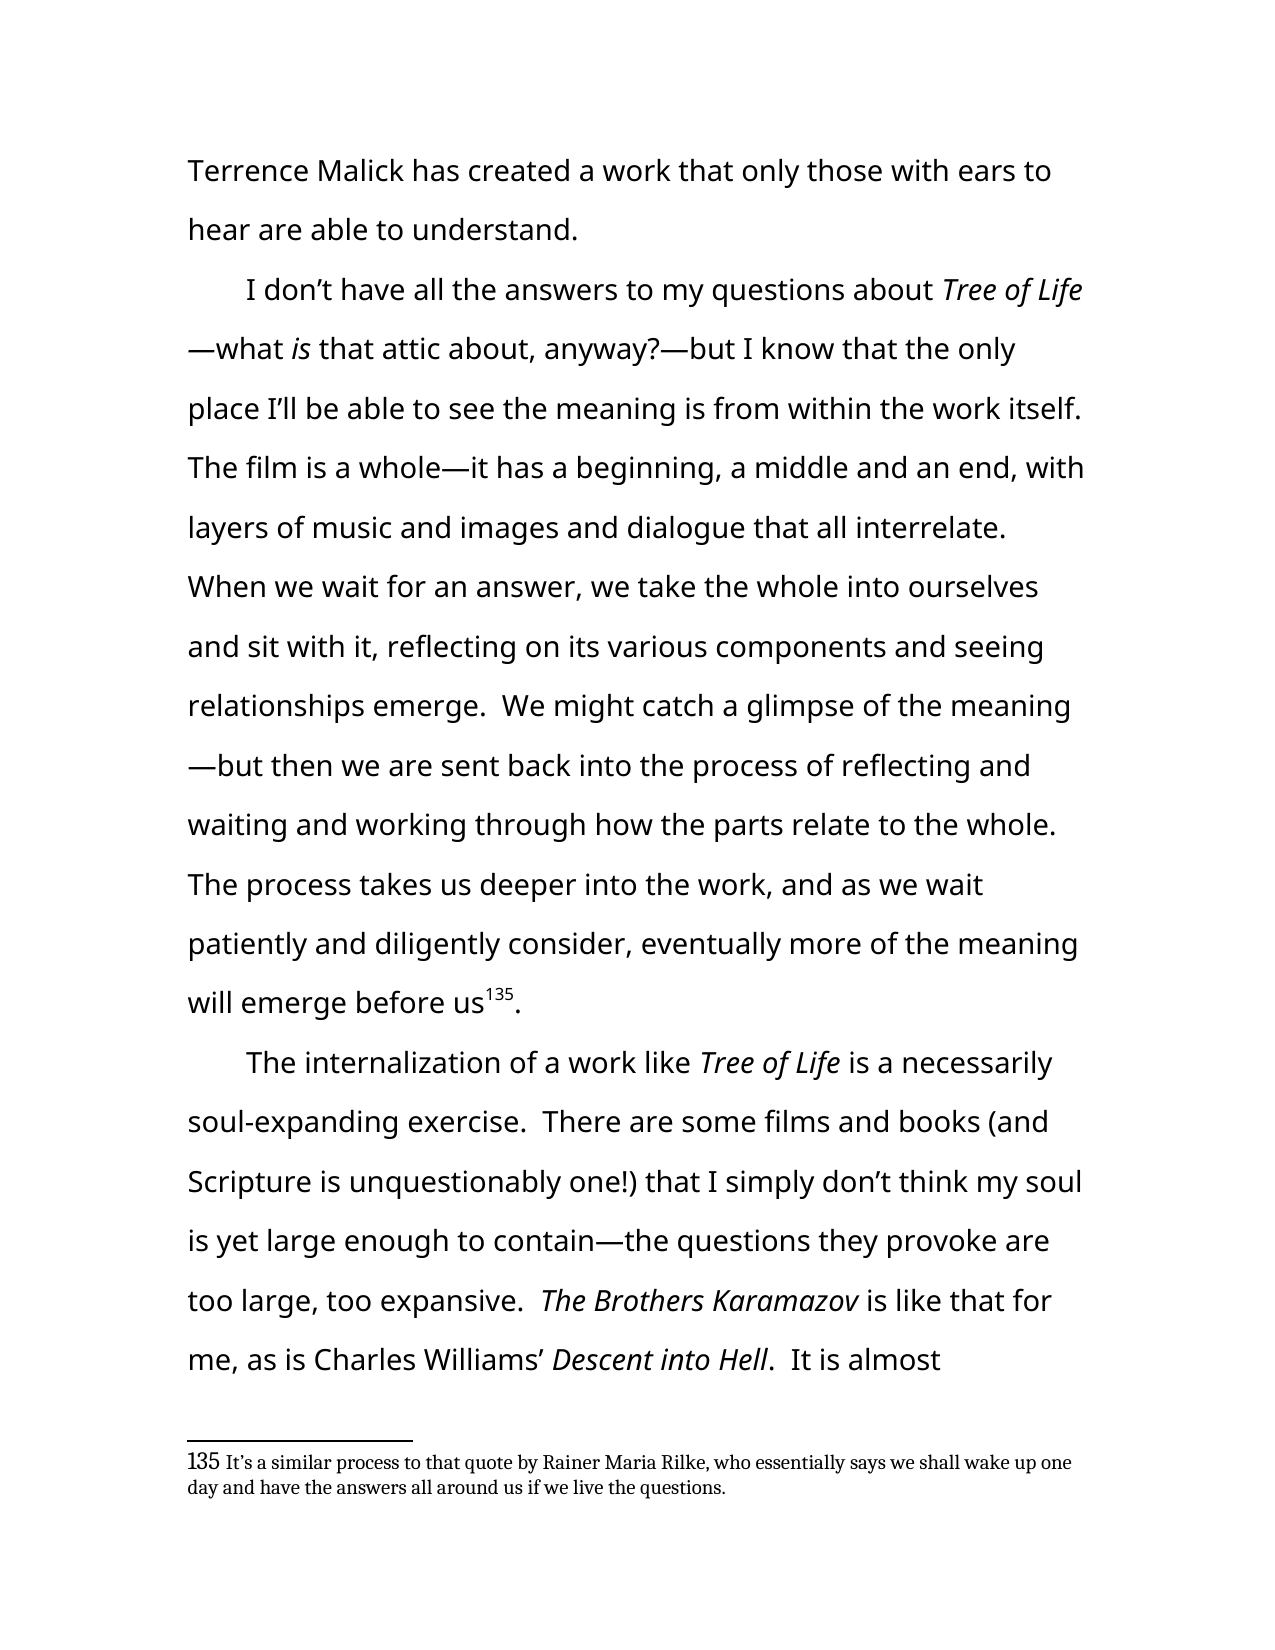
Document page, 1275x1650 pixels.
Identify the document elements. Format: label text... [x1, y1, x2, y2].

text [187, 1042, 1087, 1379]
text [187, 150, 1087, 249]
text I don’t have all the answers to my questions about Tree of Life—what is that attic about, anyway?—but I know that the only place I’ll be able to see the meaning is from within the work itself. The film is a whole—it has a beginning, a middle and an end, with layers of music and images and dialogue that all interrelate. When we wait for an answer, we take the whole into ourselves and sit with it, reflecting on its various components and seeing relationships emerge. We might catch a glimpse of the meaning—but then we are sent back into the process of reflecting and waiting and working through how the parts relate to the whole. The process takes us deeper into the work, and as we wait patiently and diligently consider, eventually more of the meaning will emerge before us. [187, 269, 1087, 1022]
